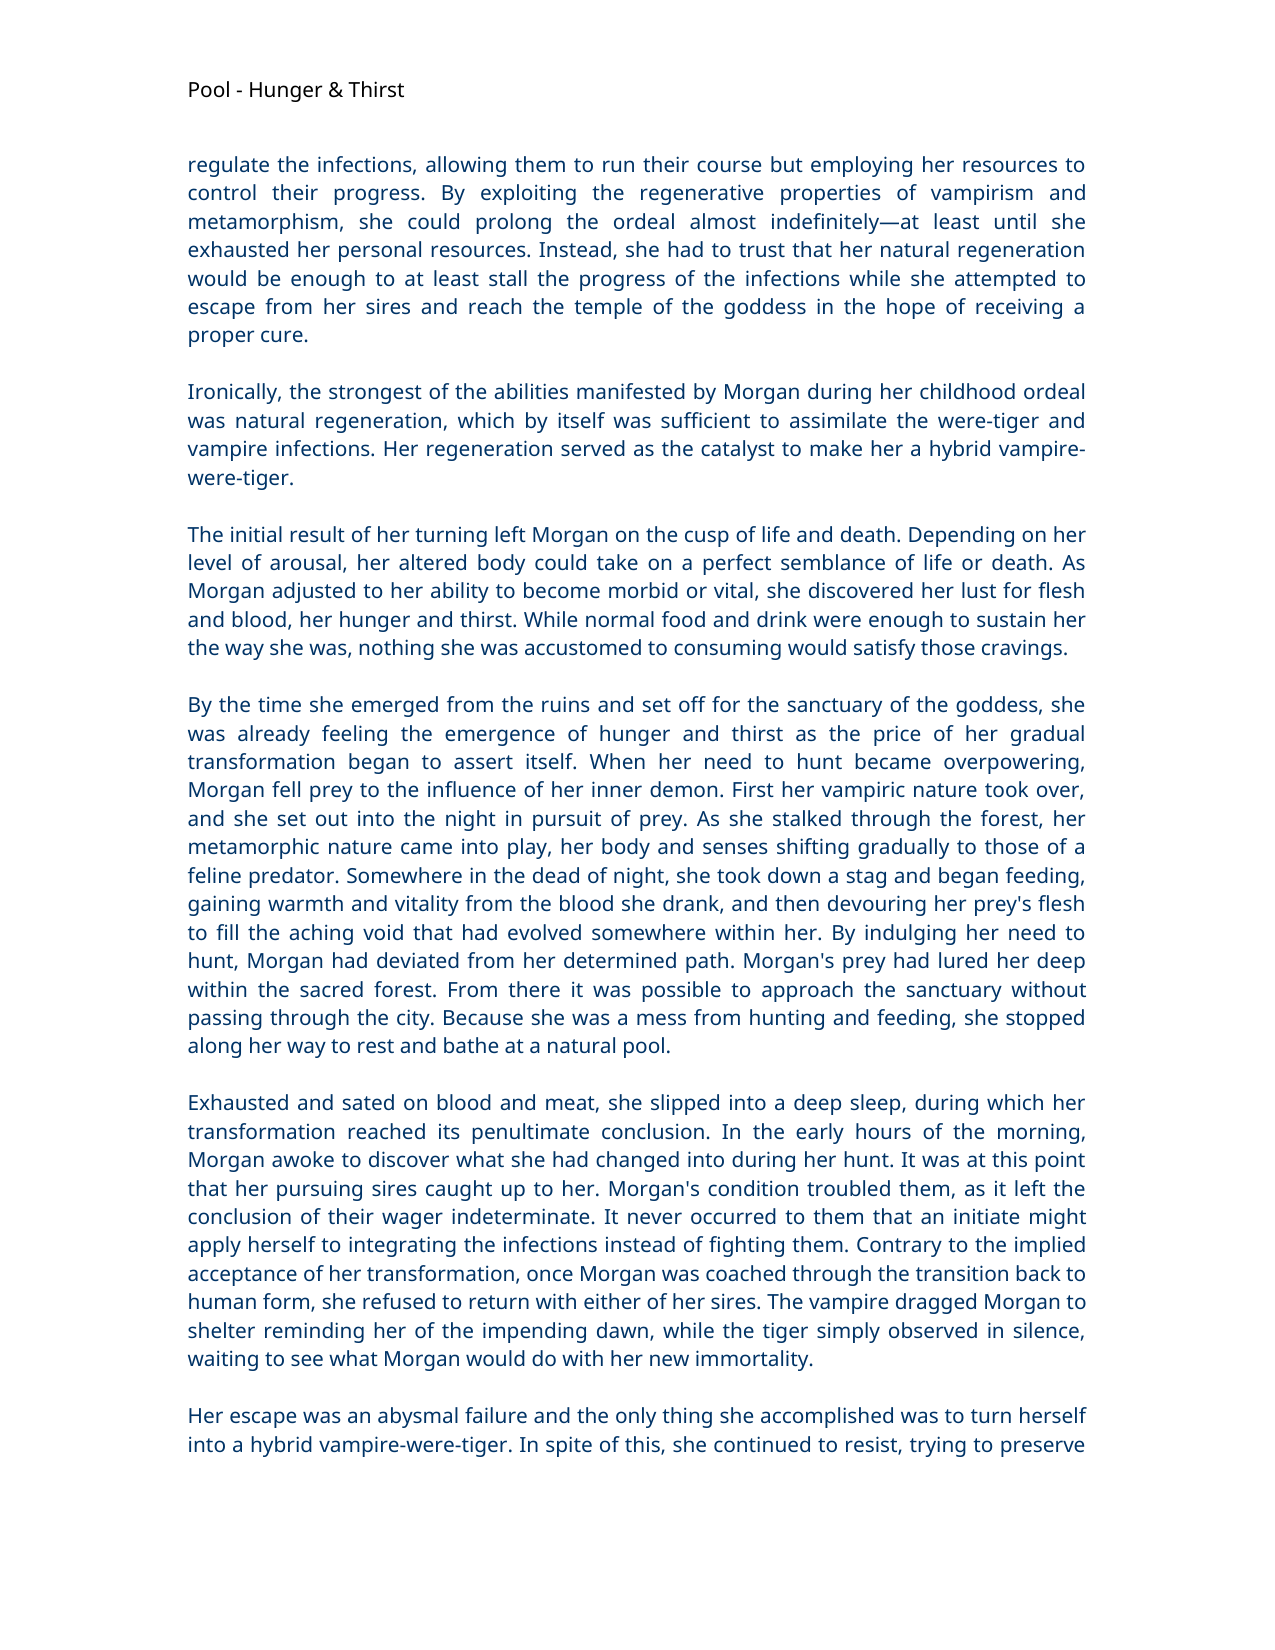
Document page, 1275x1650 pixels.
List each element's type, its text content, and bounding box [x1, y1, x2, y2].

text Ironically, the strongest of the abilities manifested by Morgan during her childhood ordeal was natural regeneration, which by itself was sufficient to assimilate the were-tiger and vampire infections. Her regeneration served as the catalyst to make her a hybrid vampire-were-tiger. [187, 377, 1087, 491]
text The initial result of her turning left Morgan on the cusp of life and death. Depending on her level of arousal, her altered body could take on a perfect semblance of life or death. As Morgan adjusted to her ability to become morbid or vital, she discovered her lust for flesh and blood, her hunger and thirst. While normal food and drink were enough to sustain her the way she was, nothing she was accustomed to consuming would satisfy those cravings. [187, 520, 1087, 662]
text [187, 1401, 1087, 1458]
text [187, 150, 1087, 349]
text Exhausted and sated on blood and meat, she slipped into a deep sleep, during which her transformation reached its penultimate conclusion. In the early hours of the morning, Morgan awoke to discover what she had changed into during her hunt. It was at this point that her pursuing sires caught up to her. Morgan's condition troubled them, as it left the conclusion of their wager indeterminate. It never occurred to them that an initiate might apply herself to integrating the infections instead of fighting them. Contrary to the implied acceptance of her transformation, once Morgan was coached through the transition back to human form, she refused to return with either of her sires. The vampire dragged Morgan to shelter reminding her of the impending dawn, while the tiger simply observed in silence, waiting to see what Morgan would do with her new immortality. [187, 1088, 1087, 1373]
text By the time she emerged from the ruins and set off for the sanctuary of the goddess, she was already feeling the emergence of hunger and thirst as the price of her gradual transformation began to assert itself. When her need to hunt became overpowering, Morgan fell prey to the influence of her inner demon. First her vampiric nature took over, and she set out into the night in pursuit of prey. As she stalked through the forest, her metamorphic nature came into play, her body and senses shifting gradually to those of a feline predator. Somewhere in the dead of night, she took down a stag and began feeding, gaining warmth and vitality from the blood she drank, and then devouring her prey's flesh to fill the aching void that had evolved somewhere within her. By indulging her need to hunt, Morgan had deviated from her determined path. Morgan's prey had lured her deep within the sacred forest. From there it was possible to approach the sanctuary without passing through the city. Because she was a mess from hunting and feeding, she stopped along her way to rest and bathe at a natural pool. [187, 690, 1087, 1060]
